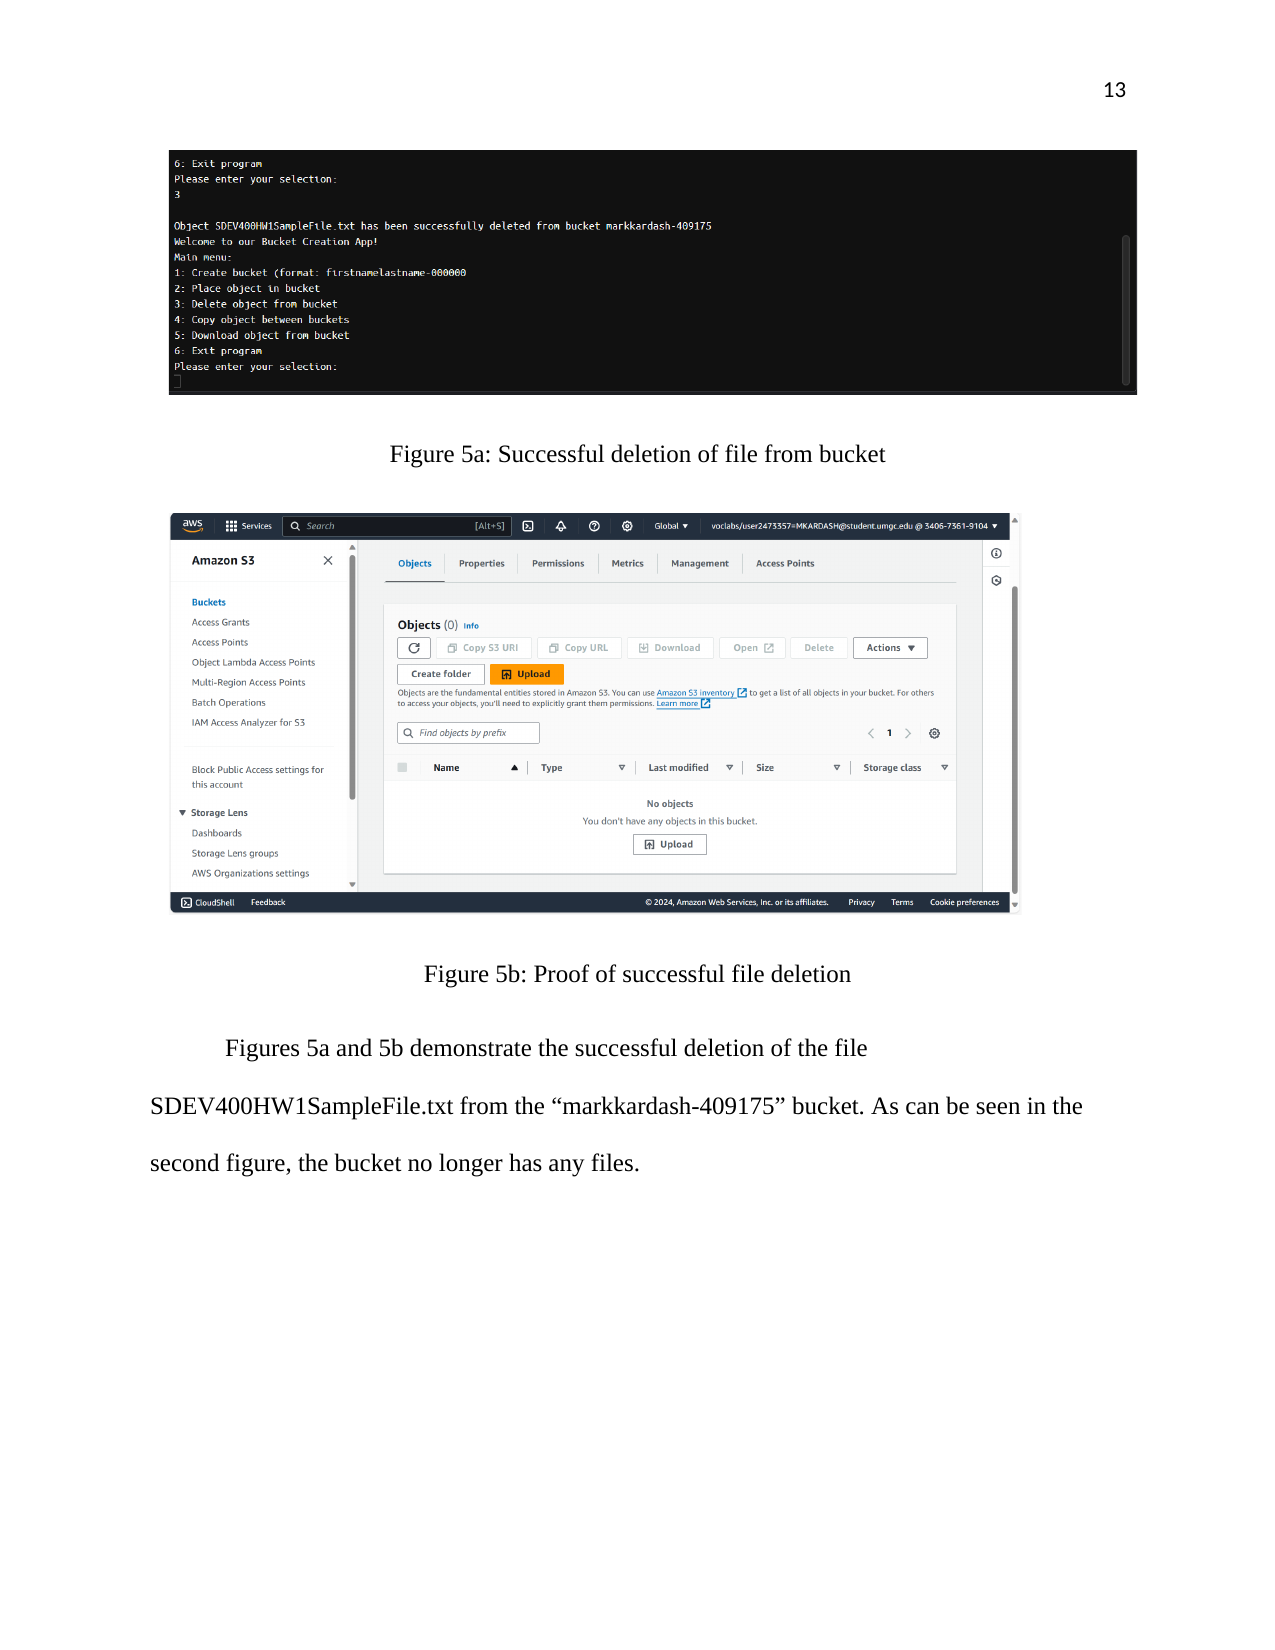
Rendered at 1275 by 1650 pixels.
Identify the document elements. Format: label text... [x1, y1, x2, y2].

text Figure 5b: Proof of successful file deletion [150, 959, 1125, 988]
text Figures 5a and 5b demonstrate the successful deletion of the file SDEV400HW1SampleFile.txt from the “markkardash-409175” bucket. As can be seen in the second figure, the bucket no longer has any files. [150, 1033, 1125, 1177]
text Figure 5a: Successful deletion of file from bucket [150, 439, 1125, 468]
